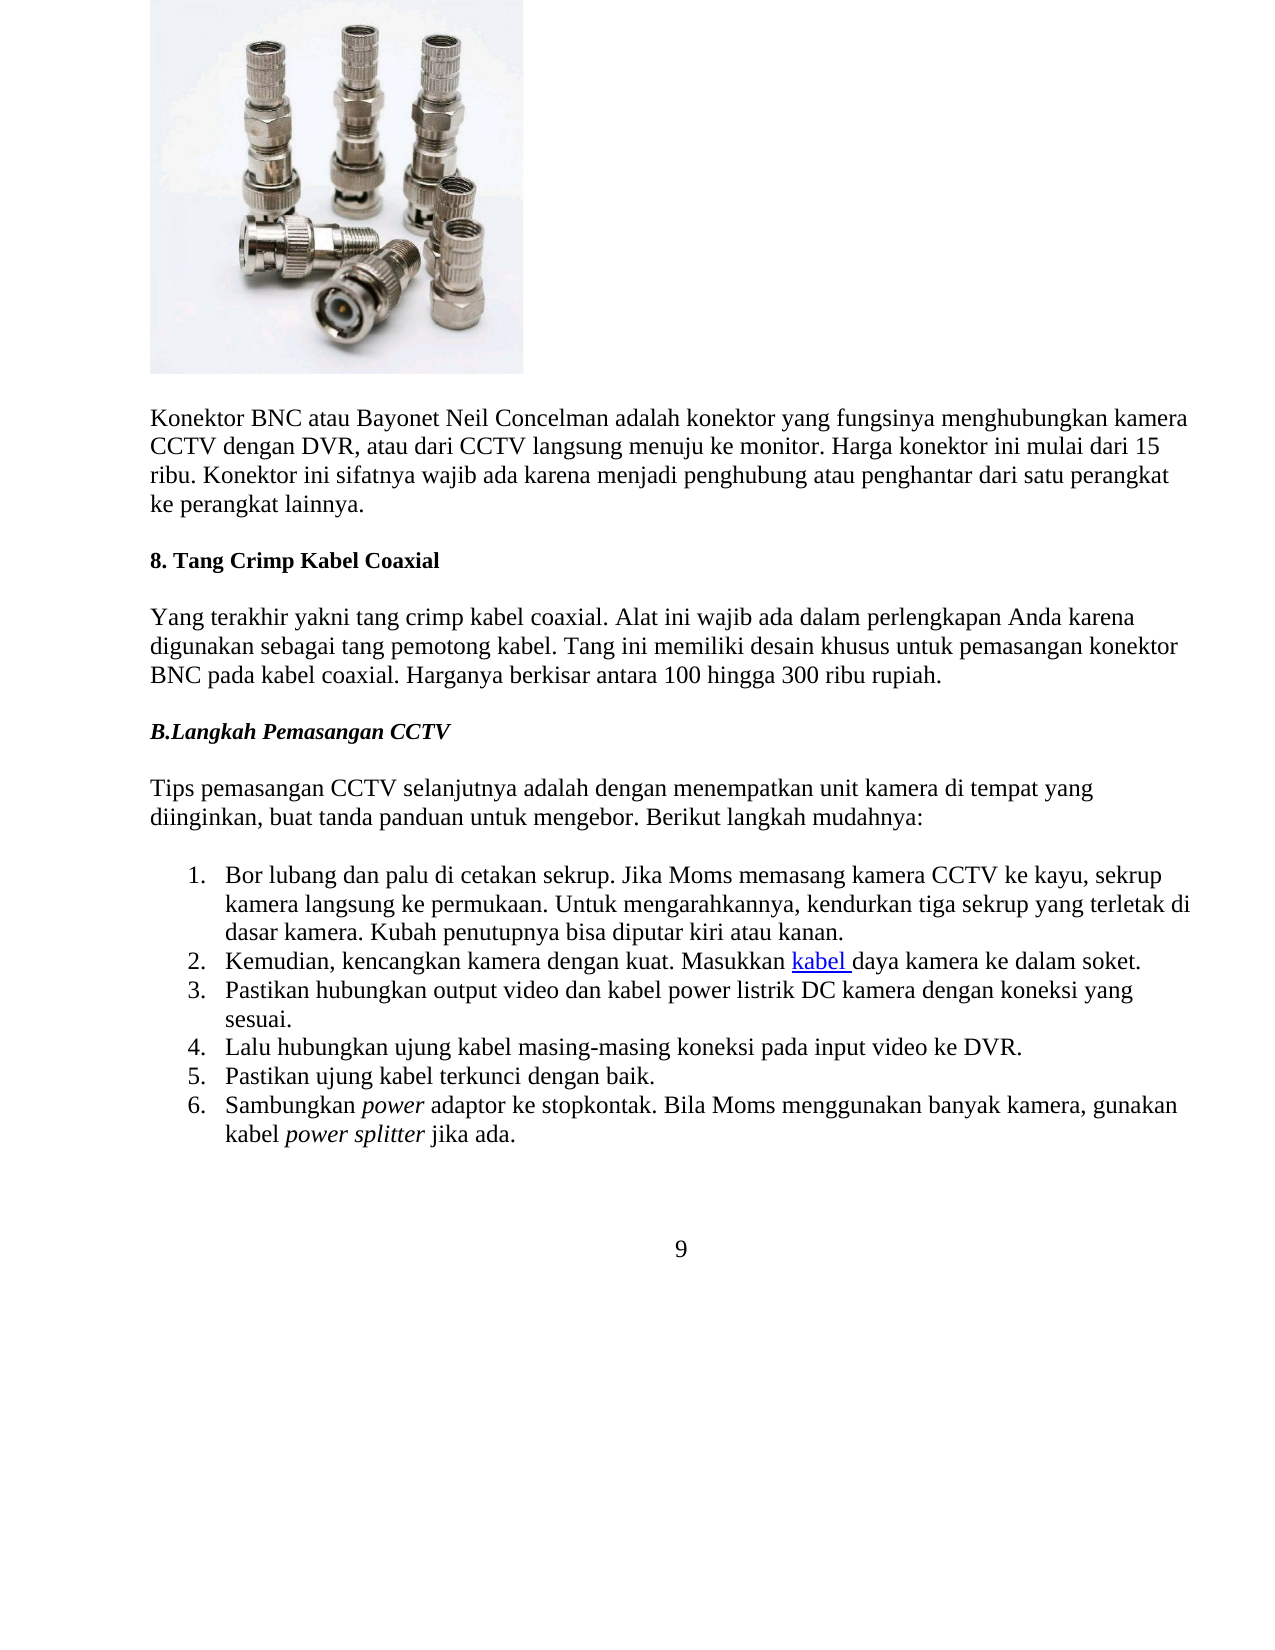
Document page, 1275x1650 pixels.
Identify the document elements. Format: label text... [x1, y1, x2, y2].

text B.Langkah Pemasangan CCTV [150, 718, 1191, 744]
list Pastikan ujung kabel terkunci dengan baik. [187, 1061, 1191, 1090]
text Tips pemasangan CCTV selanjutnya adalah dengan menempatkan unit kamera di tempat yang diinginkan, buat tanda panduan untuk mengebor. Berikut langkah mudahnya: [150, 773, 1191, 831]
list Kemudian, kencangkan kamera dengan kuat. Masukkan kabel daya kamera ke dalam soket. [187, 946, 1191, 975]
text 8. Tang Crimp Kabel Coaxial [150, 547, 1191, 573]
text 9 [675, 1234, 1191, 1263]
list Sambungkan power adaptor ke stopkontak. Bila Moms menggunakan banyak kamera, gunakan kabel power splitter jika ada. [187, 1090, 1191, 1147]
text Konektor BNC atau Bayonet Neil Concelman adalah konektor yang fungsinya menghubungkan kamera CCTV dengan DVR, atau dari CCTV langsung menuju ke monitor. Harga konektor ini mulai dari 15 ribu. Konektor ini sifatnya wajib ada karena menjadi penghubung atau penghantar dari satu perangkat ke perangkat lainnya. [150, 403, 1191, 518]
text Yang terakhir yakni tang crimp kabel coaxial. Alat ini wajib ada dalam perlengkapan Anda karena digunakan sebagai tang pemotong kabel. Tang ini memiliki desain khusus untuk pemasangan konektor BNC pada kabel coaxial. Harganya berkisar antara 100 hingga 300 ribu rupiah. [150, 602, 1191, 688]
picture [150, 0, 524, 374]
list Lalu hubungkan ujung kabel masing-masing koneksi pada input video ke DVR. [187, 1032, 1191, 1061]
list Bor lubang dan palu di cetakan sekrup. Jika Moms memasang kamera CCTV ke kayu, sekrup kamera langsung ke permukaan. Untuk mengarahkannya, kendurkan tiga sekrup yang terletak di dasar kamera. Kubah penutupnya bisa diputar kiri atau kanan. [187, 860, 1191, 946]
list Pastikan hubungkan output video dan kabel power listrik DC kamera dengan koneksi yang sesuai. [187, 975, 1191, 1032]
